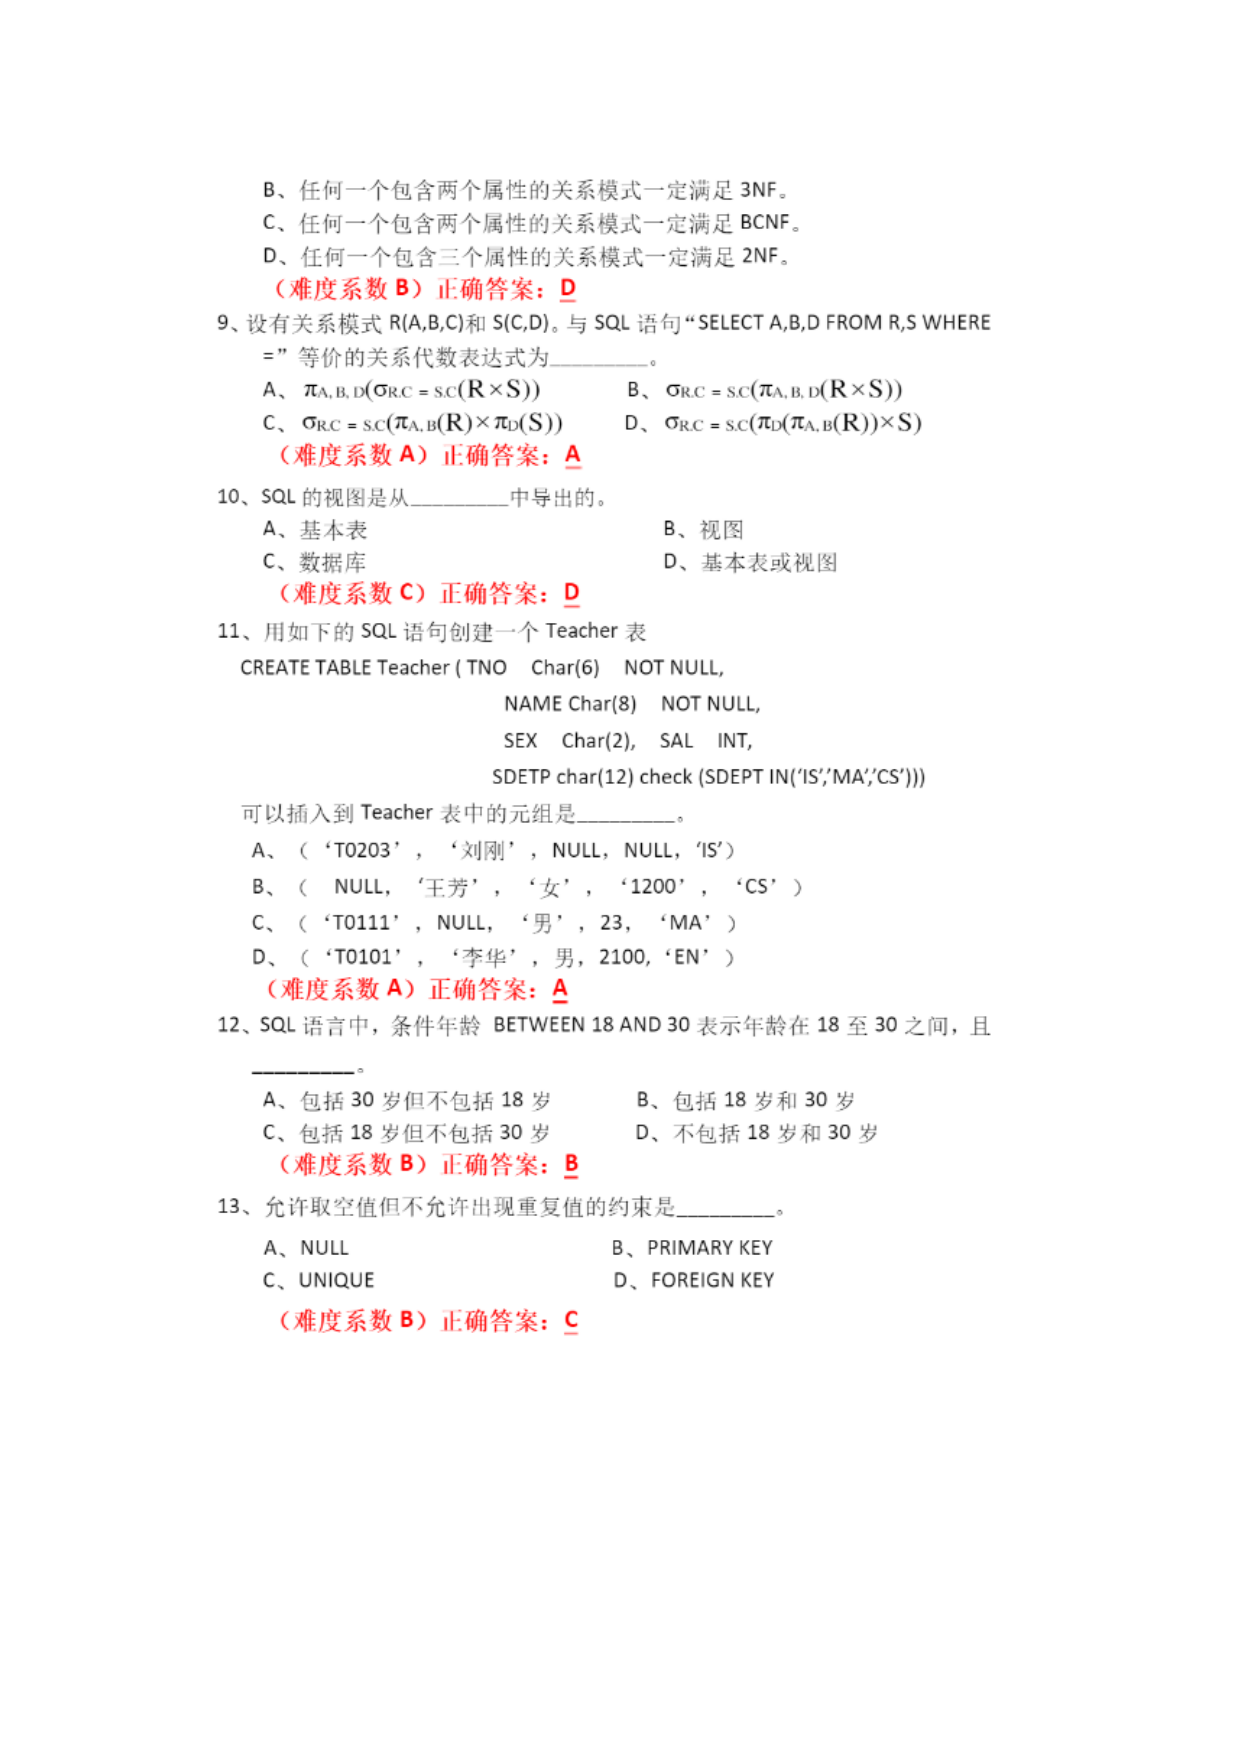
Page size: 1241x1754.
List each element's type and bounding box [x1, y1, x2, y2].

picture [187, 162, 1053, 1346]
